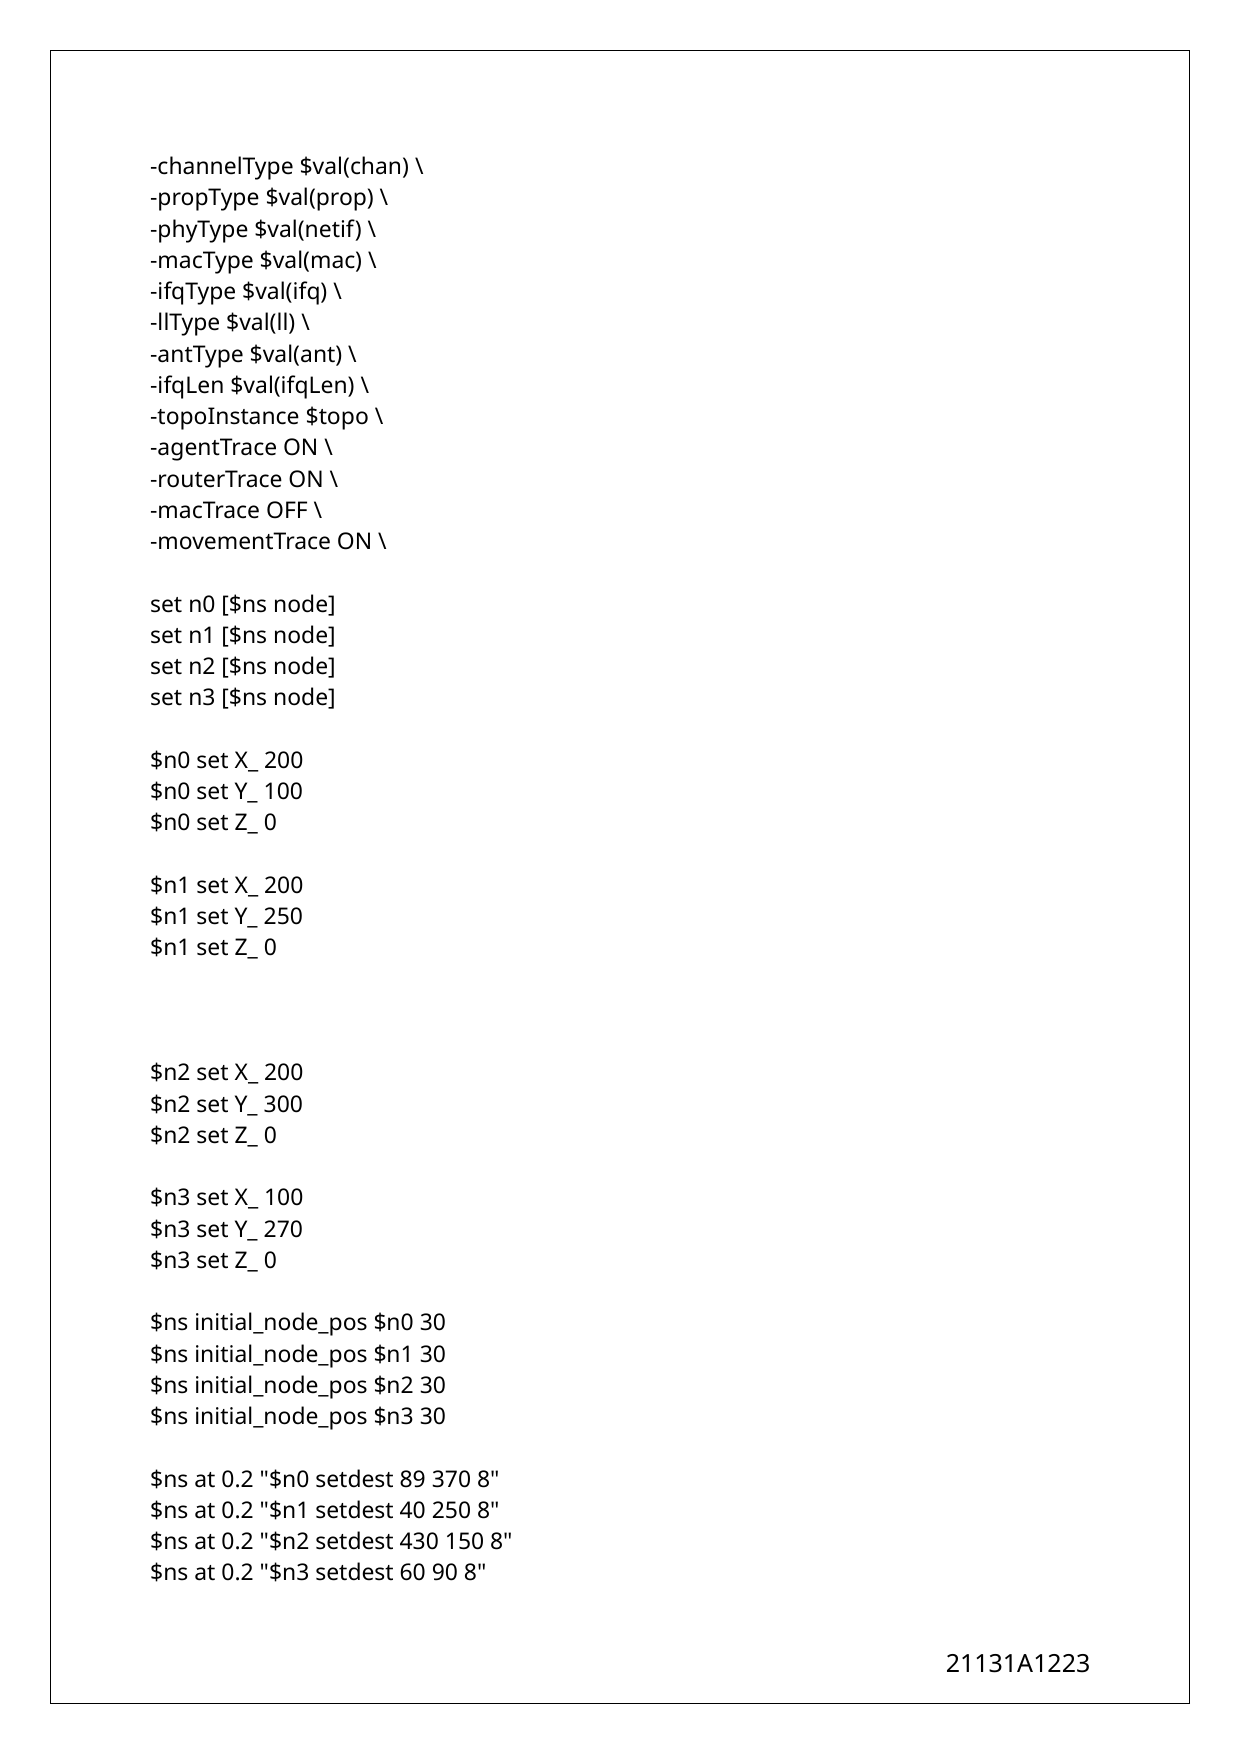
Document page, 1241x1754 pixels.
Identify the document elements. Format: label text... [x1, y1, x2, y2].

text $n0 set X_ 200 [150, 744, 1090, 775]
text $ns initial_node_pos $n1 30 [150, 1337, 1090, 1369]
text $n0 set Z_ 0 [150, 806, 1090, 837]
text -movementTrace ON \ [150, 525, 1090, 556]
text $n2 set X_ 200 [150, 1056, 1090, 1087]
text -routerTrace ON \ [150, 462, 1090, 494]
text -ifqType $val(ifq) \ [150, 275, 1090, 306]
text $ns at 0.2 "$n3 setdest 60 90 8" [150, 1556, 1090, 1587]
text set n1 [$ns node] [150, 619, 1090, 650]
text $n3 set Y_ 270 [150, 1212, 1090, 1244]
text $n1 set X_ 200 [150, 869, 1090, 900]
text -macTrace OFF \ [150, 494, 1090, 525]
text $n3 set X_ 100 [150, 1181, 1090, 1212]
text $ns initial_node_pos $n3 30 [150, 1400, 1090, 1431]
text $n1 set Y_ 250 [150, 900, 1090, 931]
text $ns initial_node_pos $n0 30 [150, 1306, 1090, 1337]
text -topoInstance $topo \ [150, 400, 1090, 431]
text $ns at 0.2 "$n0 setdest 89 370 8" [150, 1462, 1090, 1494]
text -propType $val(prop) \ [150, 181, 1090, 212]
text -ifqLen $val(ifqLen) \ [150, 369, 1090, 400]
text -llType $val(ll) \ [150, 306, 1090, 337]
text $n2 set Z_ 0 [150, 1119, 1090, 1150]
text $ns initial_node_pos $n2 30 [150, 1369, 1090, 1400]
text $n3 set Z_ 0 [150, 1244, 1090, 1275]
text -agentTrace ON \ [150, 431, 1090, 462]
text set n0 [$ns node] [150, 587, 1090, 619]
text $n2 set Y_ 300 [150, 1087, 1090, 1119]
text -antType $val(ant) \ [150, 337, 1090, 369]
text $n0 set Y_ 100 [150, 775, 1090, 806]
text -phyType $val(netif) \ [150, 212, 1090, 244]
text $n1 set Z_ 0 [150, 931, 1090, 962]
text -macType $val(mac) \ [150, 244, 1090, 275]
text -channelType $val(chan) \ [150, 150, 1090, 181]
text set n2 [$ns node] [150, 650, 1090, 681]
text $ns at 0.2 "$n1 setdest 40 250 8" [150, 1494, 1090, 1525]
text set n3 [$ns node] [150, 681, 1090, 712]
text $ns at 0.2 "$n2 setdest 430 150 8" [150, 1525, 1090, 1556]
